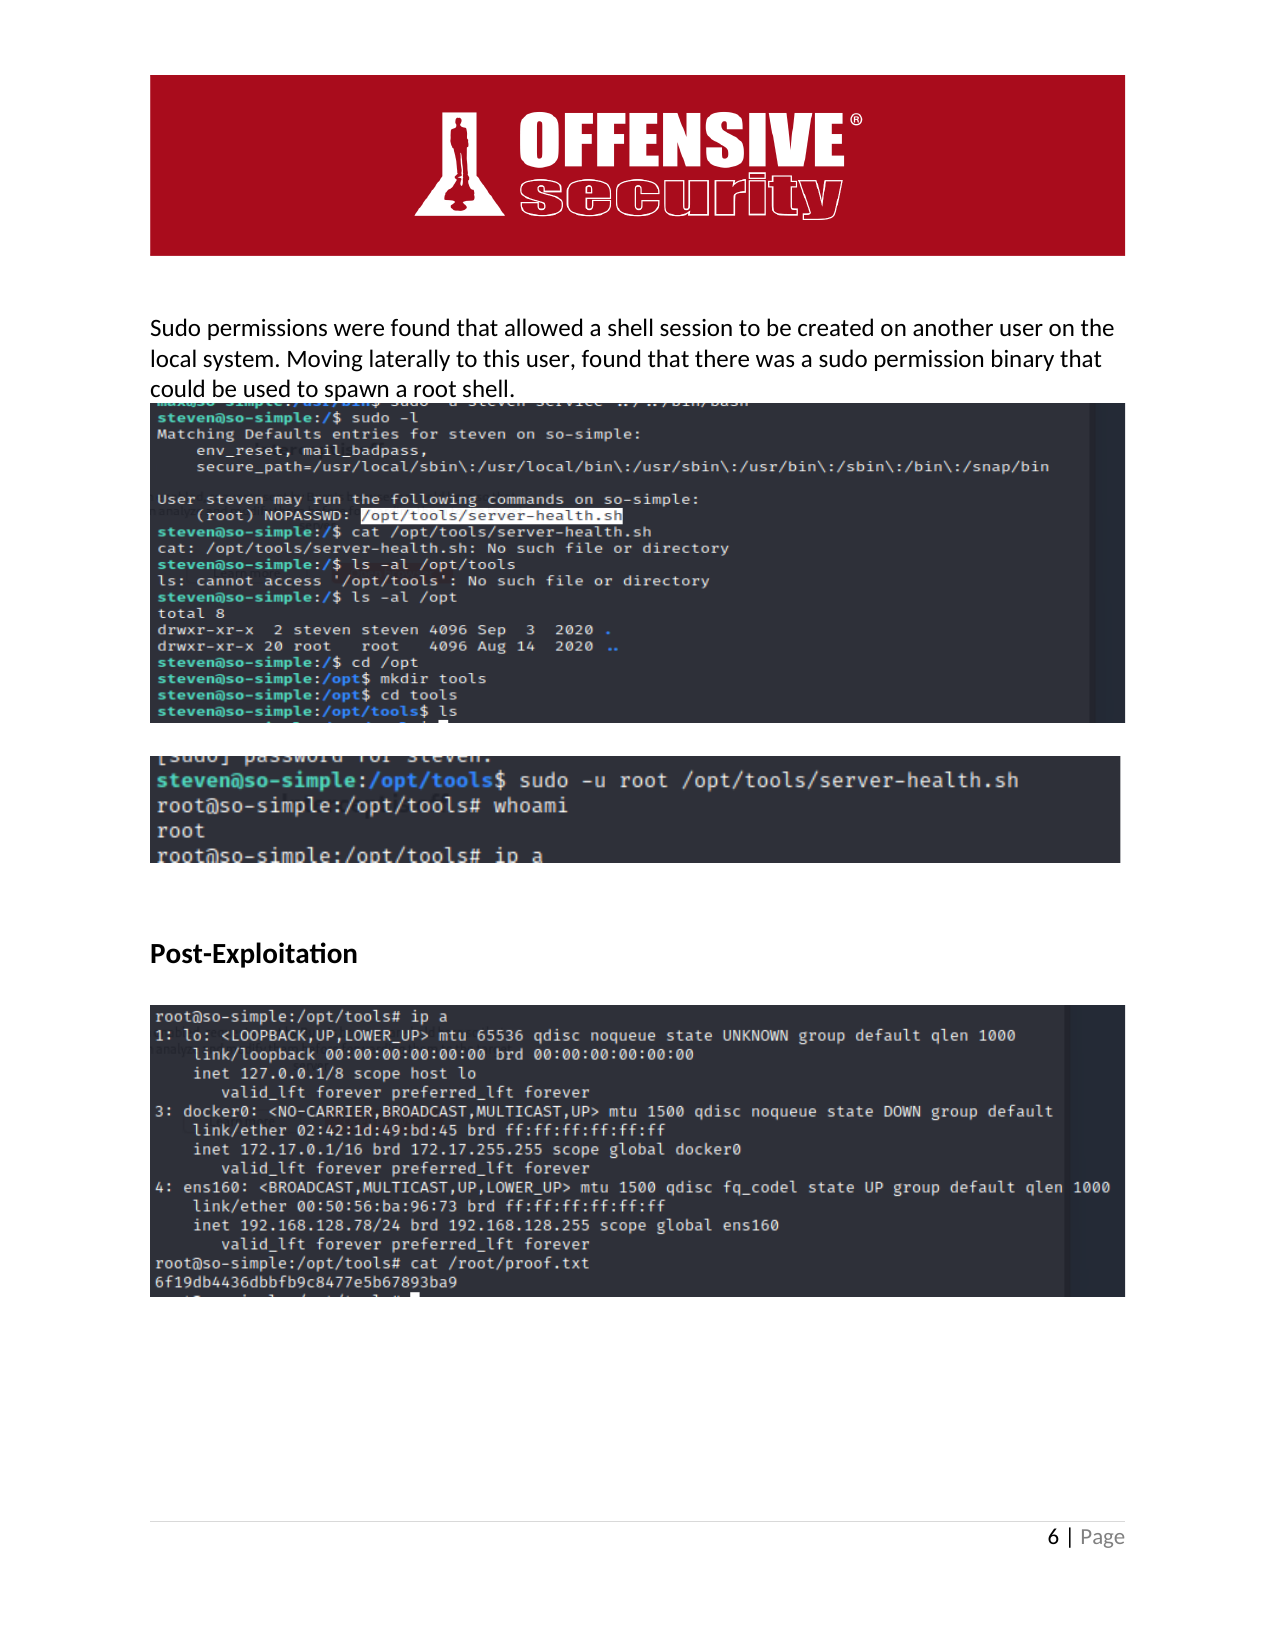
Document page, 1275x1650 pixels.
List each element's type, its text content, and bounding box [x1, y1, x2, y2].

picture [150, 756, 1121, 863]
subtitle Sudo permissions were found that allowed a shell session to be created on another user on the local system. Moving laterally to this user, found that there was a sudo permission binary that could be used to spawn a root shell. [150, 312, 1125, 403]
subtitle Post-Exploitation [150, 935, 1125, 971]
picture [150, 1005, 1125, 1297]
picture [150, 75, 1125, 256]
picture [150, 403, 1125, 723]
